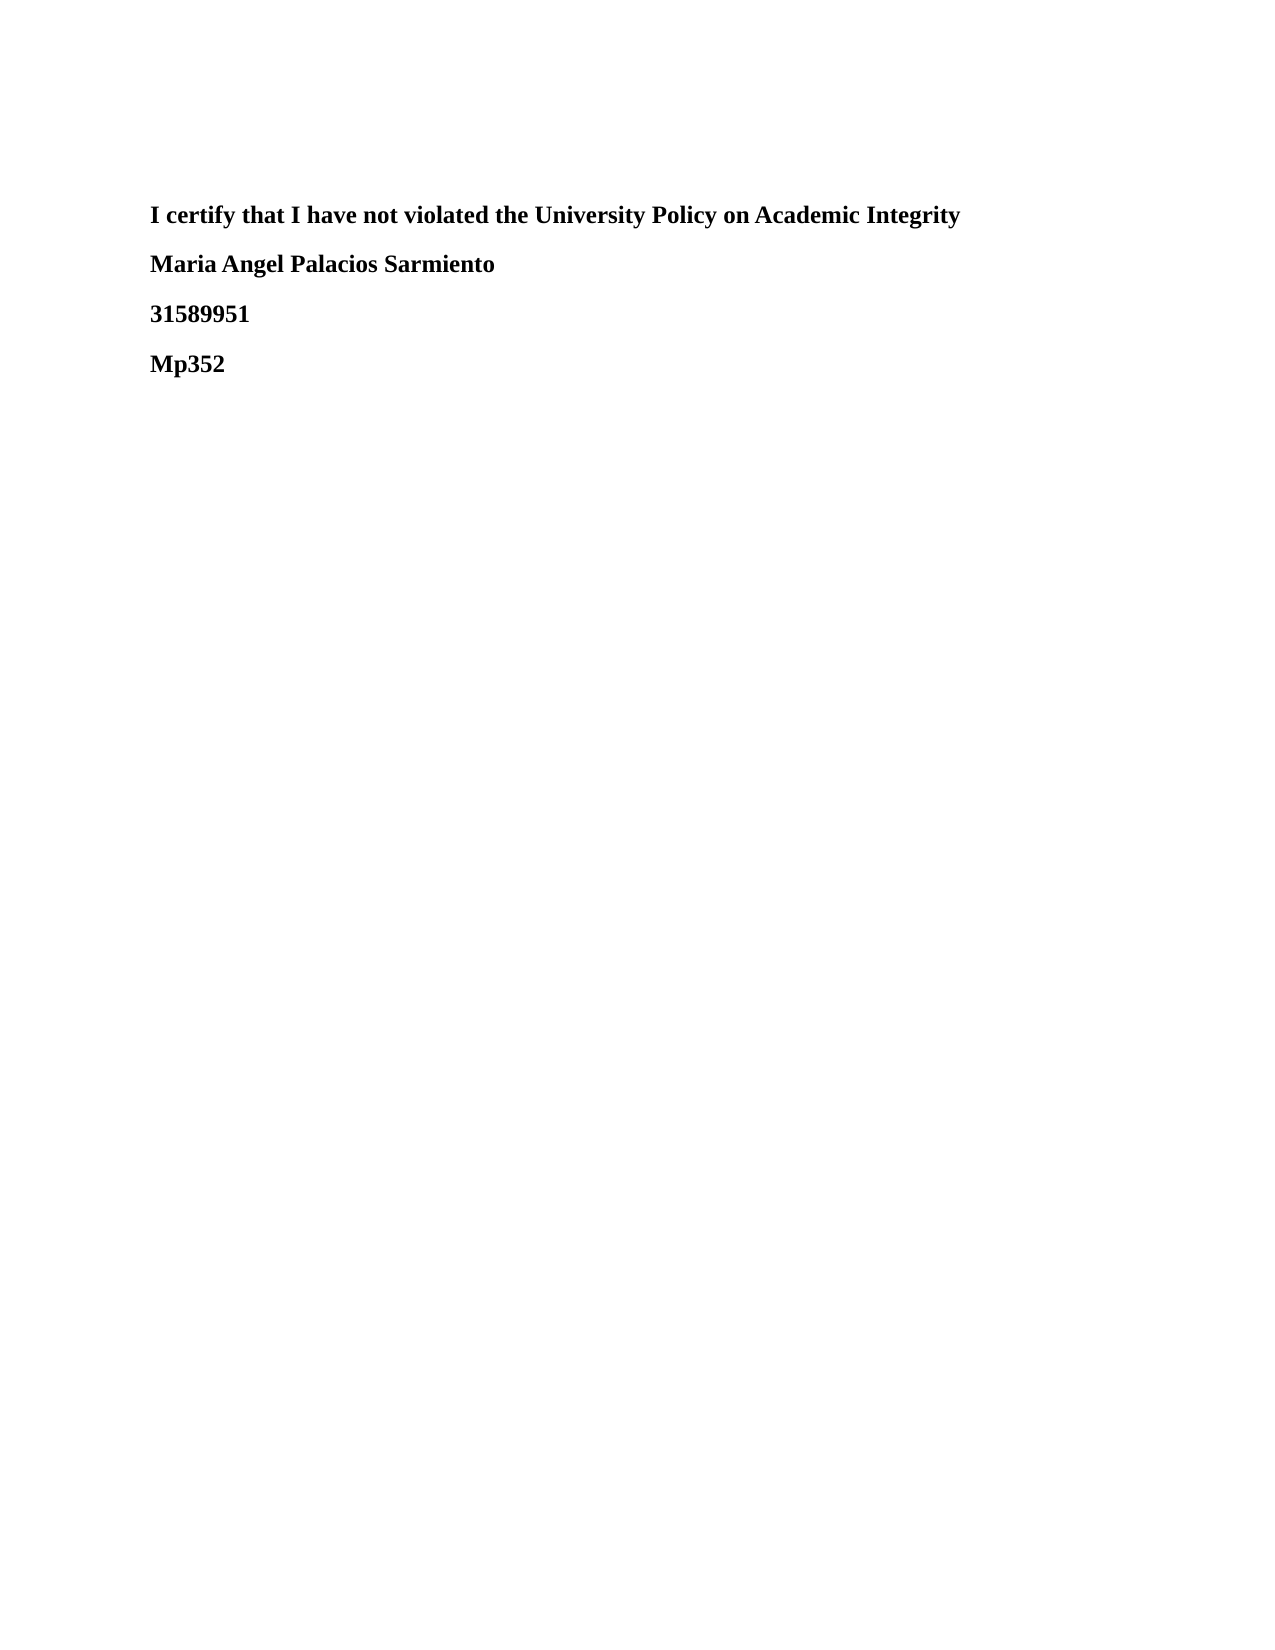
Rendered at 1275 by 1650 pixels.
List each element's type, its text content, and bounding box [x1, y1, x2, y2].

text Mp352 [150, 349, 1125, 377]
text I certify that I have not violated the University Policy on Academic Integrity [150, 200, 1125, 228]
text Maria Angel Palacios Sarmiento [150, 249, 1125, 278]
text 31589951 [150, 299, 1125, 328]
